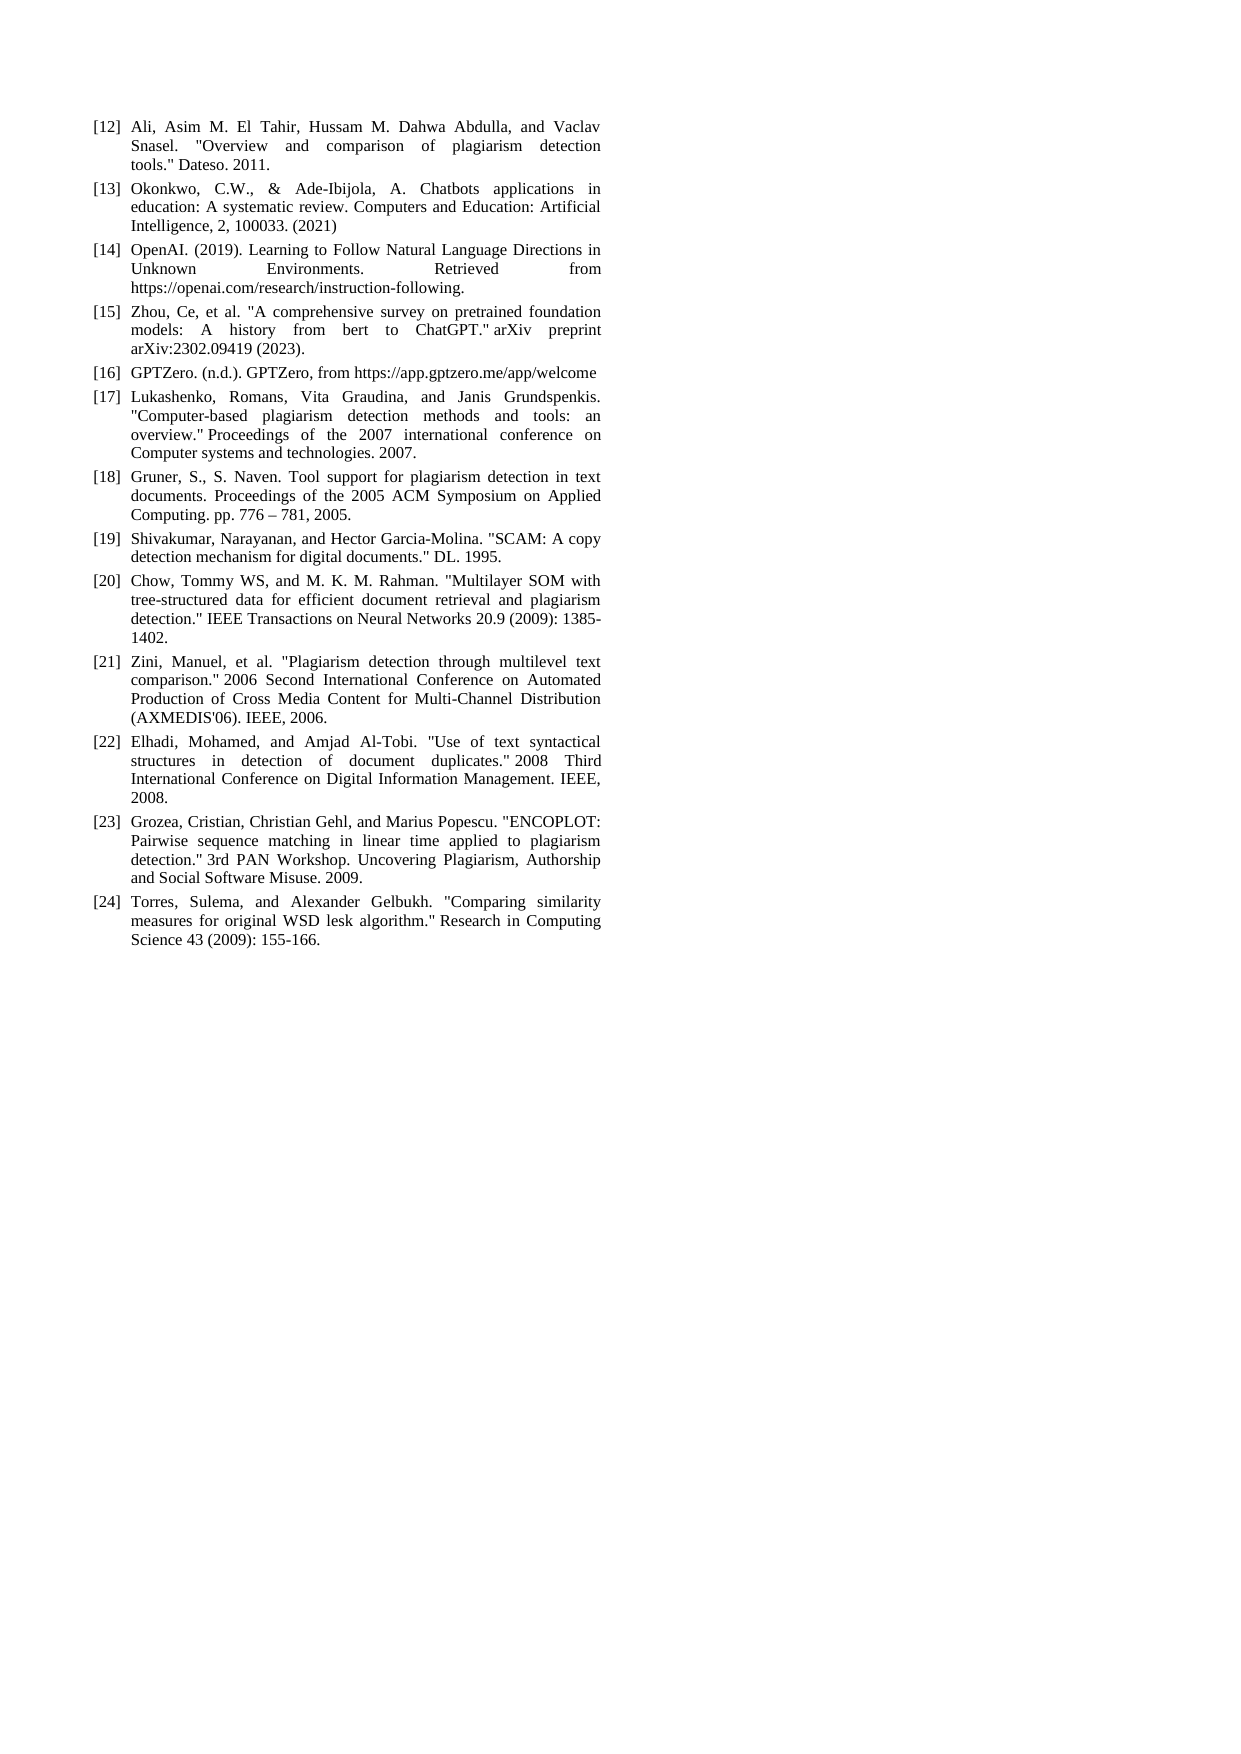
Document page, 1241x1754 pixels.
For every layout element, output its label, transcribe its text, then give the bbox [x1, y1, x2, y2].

text Gruner, S., S. Naven. Tool support for plagiarism detection in text documents. Proceedings of the 2005 ACM Symposium on Applied Computing. pp. 776 – 781, 2005. [93, 468, 601, 524]
text Elhadi, Mohamed, and Amjad Al-Tobi. "Use of text syntactical structures in detection of document duplicates." 2008 Third International Conference on Digital Information Management. IEEE, 2008. [93, 732, 601, 807]
text Ali, Asim M. El Tahir, Hussam M. Dahwa Abdulla, and Vaclav Snasel. "Overview and comparison of plagiarism detection tools." Dateso. 2011. [93, 118, 601, 174]
text Zhou, Ce, et al. "A comprehensive survey on pretrained foundation models: A history from bert to ChatGPT." arXiv preprint arXiv:2302.09419 (2023). [93, 302, 601, 358]
text Zini, Manuel, et al. "Plagiarism detection through multilevel text comparison." 2006 Second International Conference on Automated Production of Cross Media Content for Multi-Channel Distribution (AXMEDIS'06). IEEE, 2006. [93, 652, 601, 727]
text Lukashenko, Romans, Vita Graudina, and Janis Grundspenkis. "Computer-based plagiarism detection methods and tools: an overview." Proceedings of the 2007 international conference on Computer systems and technologies. 2007. [93, 387, 601, 462]
text Chow, Tommy WS, and M. K. M. Rahman. "Multilayer SOM with tree-structured data for efficient document retrieval and plagiarism detection." IEEE Transactions on Neural Networks 20.9 (2009): 1385-1402. [93, 572, 601, 647]
text Grozea, Cristian, Christian Gehl, and Marius Popescu. "ENCOPLOT: Pairwise sequence matching in linear time applied to plagiarism detection." 3rd PAN Workshop. Uncovering Plagiarism, Authorship and Social Software Misuse. 2009. [93, 812, 601, 887]
text Shivakumar, Narayanan, and Hector Garcia-Molina. "SCAM: A copy detection mechanism for digital documents." DL. 1995. [93, 529, 601, 567]
text GPTZero. (n.d.). GPTZero, from https://app.gptzero.me/app/welcome [93, 363, 601, 382]
text Torres, Sulema, and Alexander Gelbukh. "Comparing similarity measures for original WSD lesk algorithm." Research in Computing Science 43 (2009): 155-166. [93, 893, 601, 949]
text OpenAI. (2019). Learning to Follow Natural Language Directions in Unknown Environments. Retrieved from https://openai.com/research/instruction-following. [93, 241, 601, 297]
text Okonkwo, C.W., & Ade-Ibijola, A. Chatbots applications in education: A systematic review. Computers and Education: Artificial Intelligence, 2, 100033. (2021) [93, 179, 601, 235]
